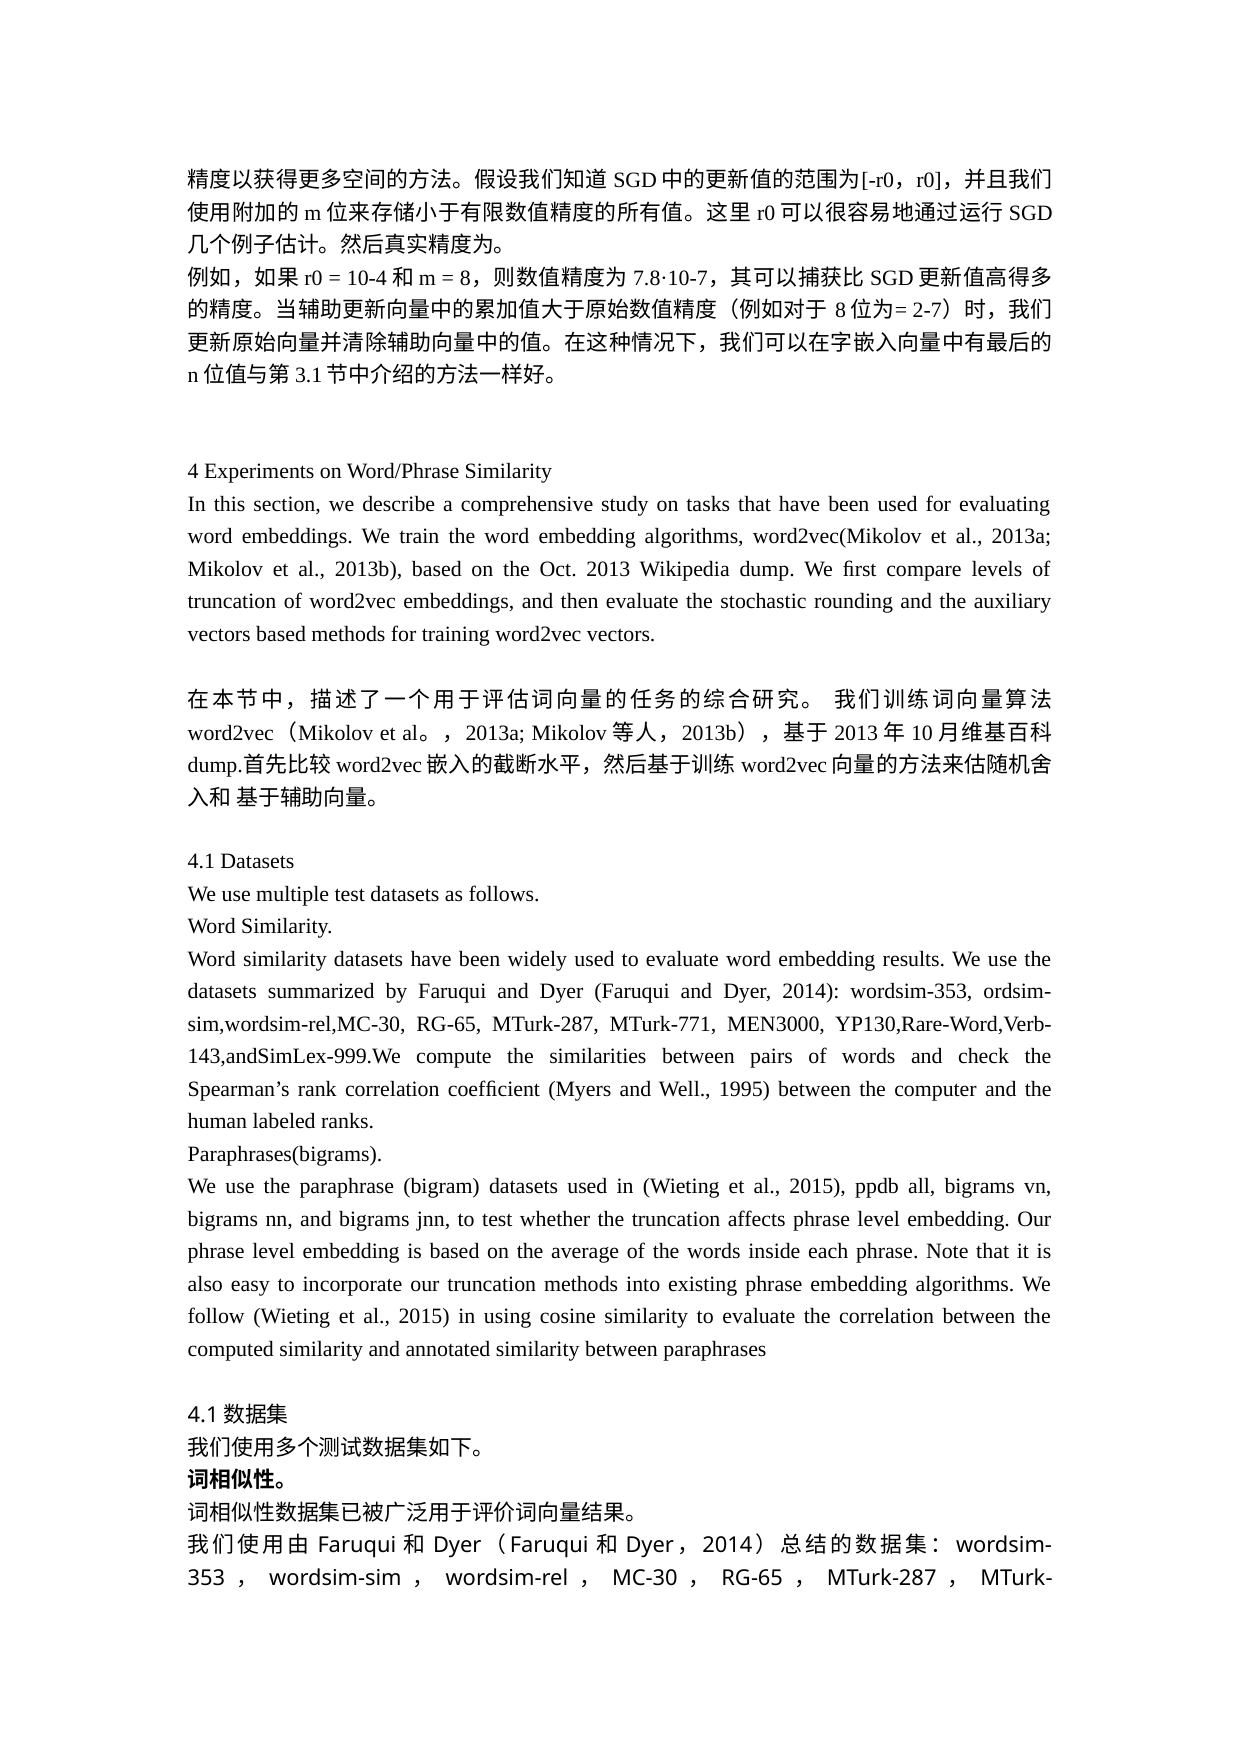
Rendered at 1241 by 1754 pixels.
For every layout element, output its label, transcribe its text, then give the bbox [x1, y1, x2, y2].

text We use multiple test datasets as follows. [187, 877, 1053, 909]
text Word similarity datasets have been widely used to evaluate word embedding results. We use the datasets summarized by Faruqui and Dyer (Faruqui and Dyer, 2014): wordsim-353, ordsim-sim,wordsim-rel,MC-30, RG-65, MTurk-287, MTurk-771, MEN3000, YP130,Rare-Word,Verb-143,andSimLex-999.We compute the similarities between pairs of words and check the Spearman’s rank correlation coefﬁcient (Myers and Well., 1995) between the computer and the human labeled ranks. [187, 942, 1053, 1137]
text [187, 162, 1053, 259]
text 4.1 Datasets [187, 844, 1053, 877]
text 例如，如果r0 = 10-4和m = 8，则数值精度为7.8·10-7，其可以捕获比SGD更新值高得多的精度。当辅助更新向量中的累加值大于原始数值精度（例如对于8位为= 2-7）时，我们更新原始向量并清除辅助向量中的值。在这种情况下，我们可以在字嵌入向量中有最后的n位值与第3.1节中介绍的方法一样好。 [187, 259, 1053, 389]
text 我们使用多个测试数据集如下。 [187, 1429, 1053, 1462]
text 4.1数据集 [187, 1397, 1053, 1429]
text Word Similarity. [187, 909, 1053, 942]
text 词相似性数据集已被广泛用于评价词向量结果。 [187, 1494, 1053, 1527]
text 词相似性。 [187, 1462, 1053, 1494]
text 4 Experiments on Word/Phrase Similarity [187, 454, 1053, 487]
text In this section, we describe a comprehensive study on tasks that have been used for evaluating word embeddings. We train the word embedding algorithms, word2vec(Mikolov et al., 2013a; Mikolov et al., 2013b), based on the Oct. 2013 Wikipedia dump. We ﬁrst compare levels of truncation of word2vec embeddings, and then evaluate the stochastic rounding and the auxiliary vectors based methods for training word2vec vectors. [187, 487, 1053, 649]
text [187, 1527, 1053, 1592]
text 在本节中，描述了一个用于评估词向量的任务的综合研究。 我们训练词向量算法word2vec（Mikolov et al。，2013a; Mikolov等人，2013b），基于2013年10月维基百科dump.首先比较word2vec嵌入的截断水平，然后基于训练word2vec向量的方法来估随机舍入和 基于辅助向量。 [187, 682, 1053, 812]
text We use the paraphrase (bigram) datasets used in (Wieting et al., 2015), ppdb all, bigrams vn, bigrams nn, and bigrams jnn, to test whether the truncation affects phrase level embedding. Our phrase level embedding is based on the average of the words inside each phrase. Note that it is also easy to incorporate our truncation methods into existing phrase embedding algorithms. We follow (Wieting et al., 2015) in using cosine similarity to evaluate the correlation between the computed similarity and annotated similarity between paraphrases [187, 1169, 1053, 1364]
text Paraphrases(bigrams). [187, 1137, 1053, 1169]
